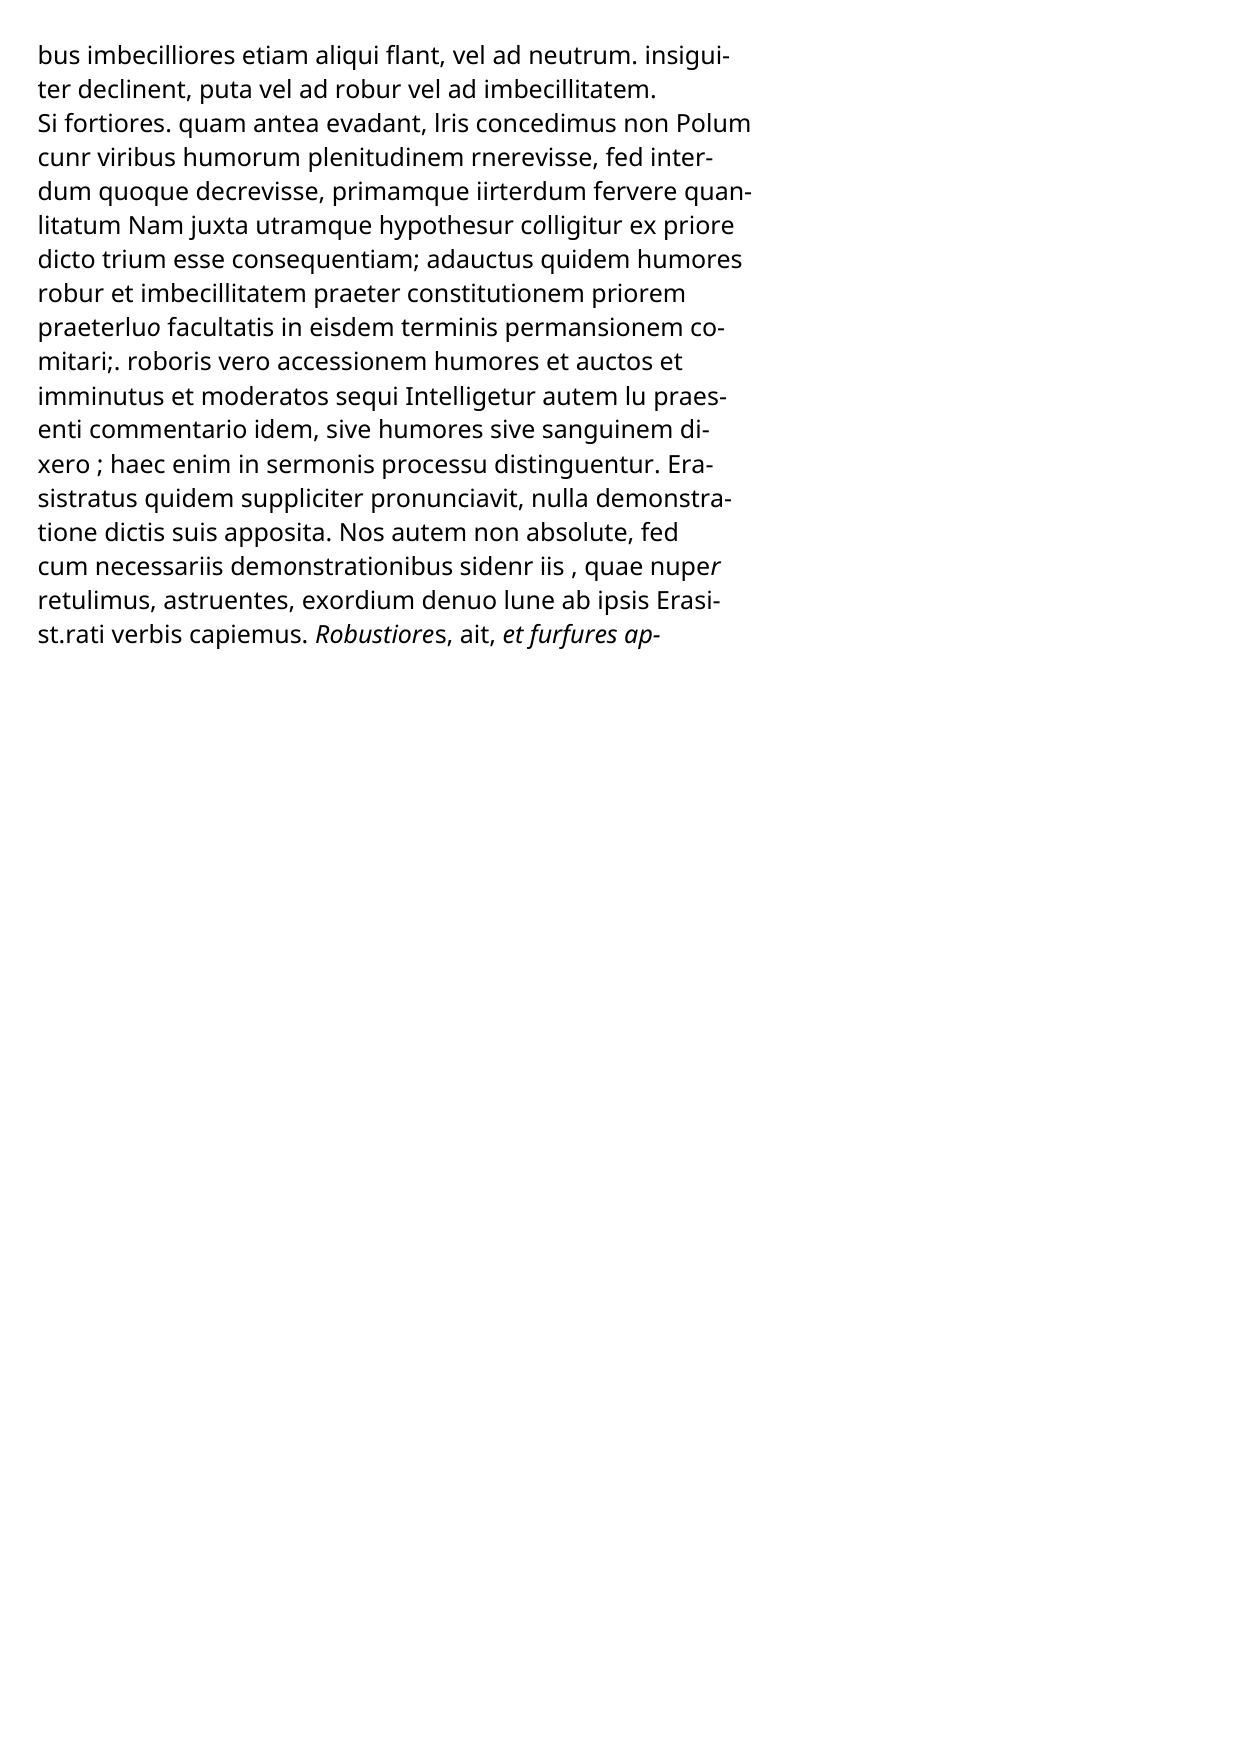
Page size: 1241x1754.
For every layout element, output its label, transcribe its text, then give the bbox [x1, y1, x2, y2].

text bus imbecilliores etiam aliqui flant, vel ad neutrum. insigui- ter declinent, puta vel ad robur vel ad imbecillitatem. Si fortiores. quam antea evadant, lris concedimus non Polum cunr viribus humorum plenitudinem rnerevisse, fed inter- dum quoque decrevisse, primamque iirterdum fervere quan- litatum Nam juxta utramque hypothesur colligitur ex priore dicto trium esse consequentiam; adauctus quidem humores robur et imbecillitatem praeter constitutionem priorem praeterluo facultatis in eisdem terminis permansionem co- mitari;. roboris vero accessionem humores et auctos et imminutus et moderatos sequi Intelligetur autem lu praes- enti commentario idem, sive humores sive sanguinem di- xero ; haec enim in sermonis processu distinguentur. Era- sistratus quidem suppliciter pronunciavit, nulla demonstra- tione dictis suis apposita. Nos autem non absolute, fed cum necessariis demonstrationibus sidenr iis , quae nuper retulimus, astruentes, exordium denuo lune ab ipsis Erasi- st.rati verbis capiemus. Robustiores, ait, et furfures ap- [37, 37, 1203, 651]
